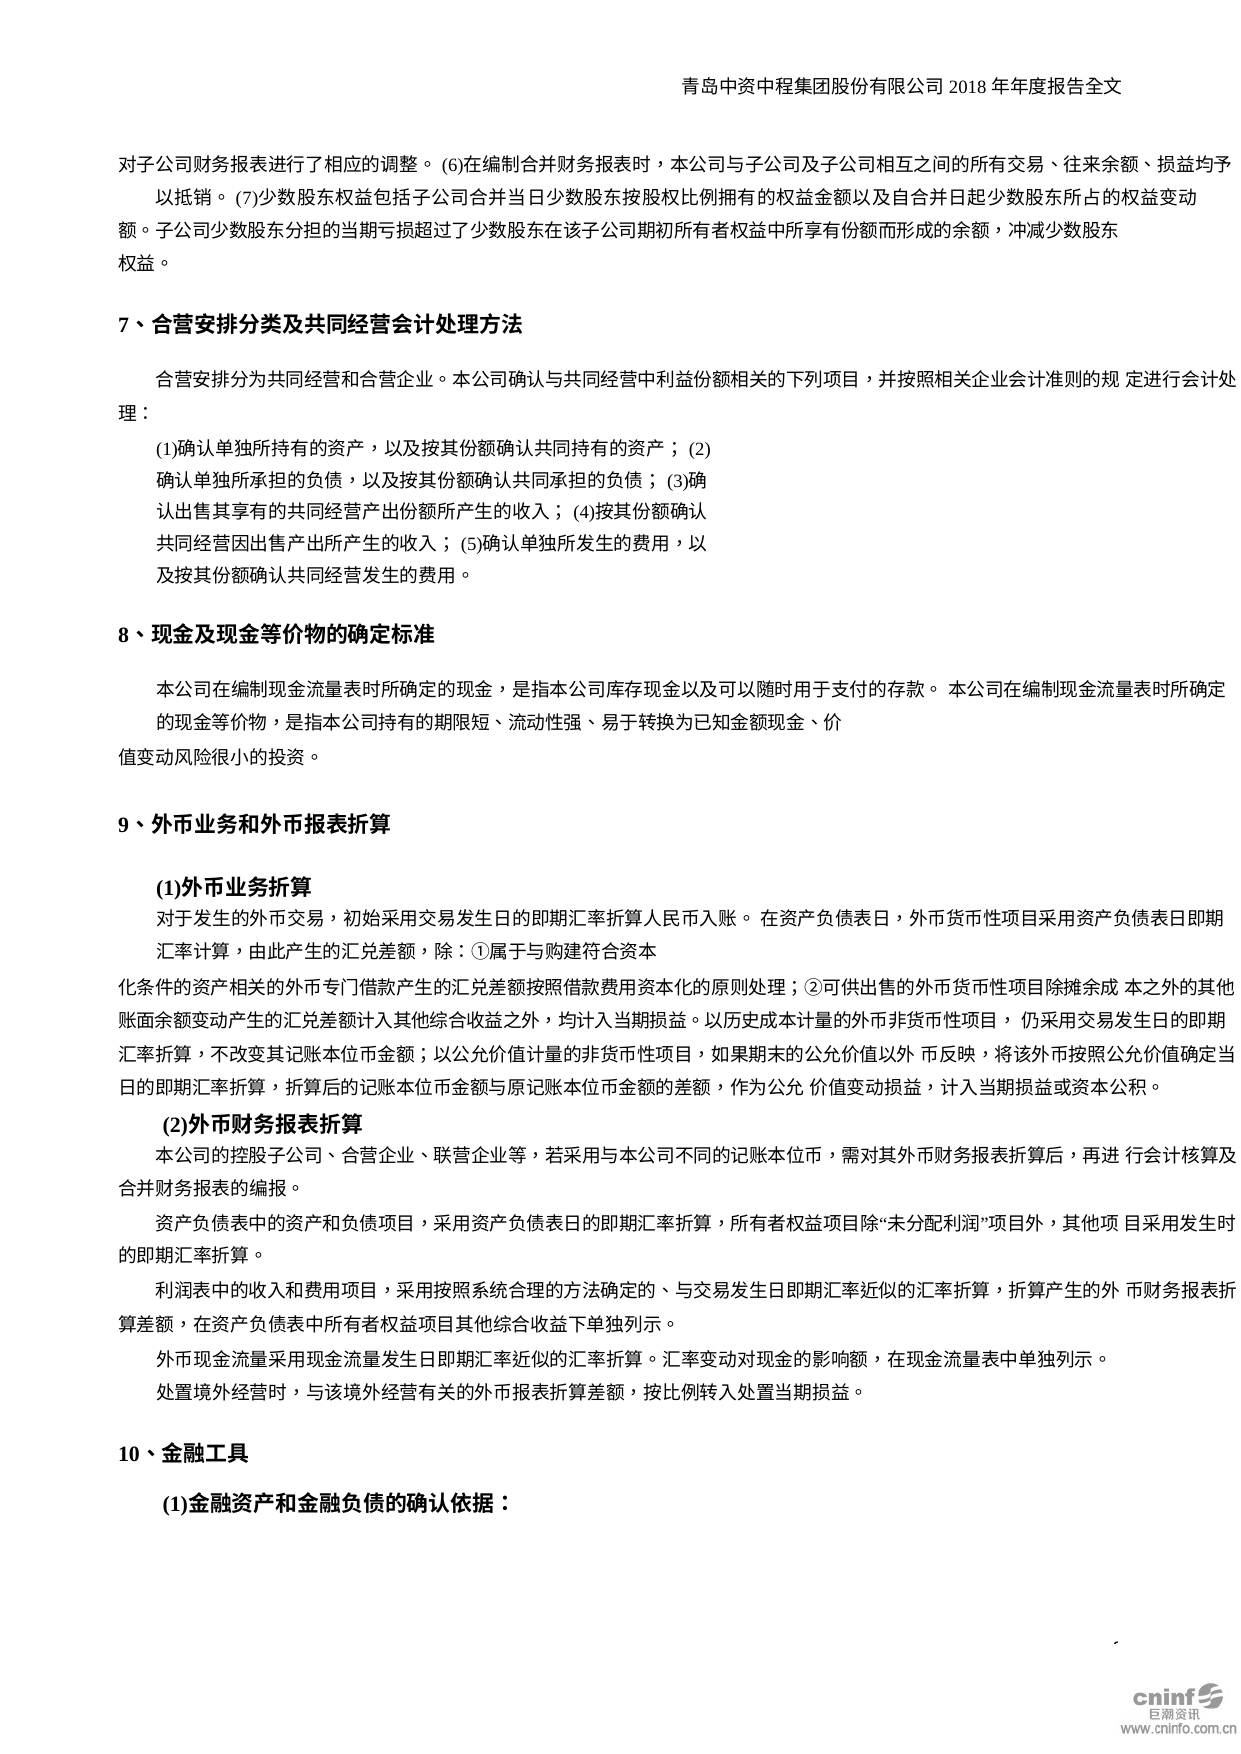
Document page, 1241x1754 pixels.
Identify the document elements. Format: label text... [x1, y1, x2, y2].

text 本公司在编制现金流量表时所确定的现金，是指本公司库存现金以及可以随时用于支付的存款。 本公司在编制现金流量表时所确定的现金等价物，是指本公司持有的期限短、流动性强、易于转换为已知金额现金、价 [156, 676, 1240, 735]
text 外币现金流量采用现金流量发生日即期汇率近似的汇率折算。汇率变动对现金的影响额，在现金流量表中单独列示。 处置境外经营时，与该境外经营有关的外币报表折算差额，按比例转入处置当期损益。 [156, 1346, 1114, 1405]
subtitle 8、现金及现金等价物的确定标准 [118, 619, 1240, 649]
subtitle (1)金融资产和金融负债的确认依据： [162, 1488, 1240, 1518]
text 本公司的控股子公司、合营企业、联营企业等，若采用与本公司不同的记账本位币，需对其外币财务报表折算后，再进 行会计核算及合并财务报表的编报。 [118, 1142, 1240, 1201]
text 对于发生的外币交易，初始采用交易发生日的即期汇率折算人民币入账。 在资产负债表日，外币货币性项目采用资产负债表日即期汇率计算，由此产生的汇兑差额，除：①属于与购建符合资本 [156, 906, 1240, 964]
text 利润表中的收入和费用项目，采用按照系统合理的方法确定的、与交易发生日即期汇率近似的汇率折算，折算产生的外 币财务报表折算差额，在资产负债表中所有者权益项目其他综合收益下单独列示。 [118, 1278, 1240, 1337]
text 化条件的资产相关的外币专门借款产生的汇兑差额按照借款费用资本化的原则处理；②可供出售的外币货币性项目除摊余成 本之外的其他账面余额变动产生的汇兑差额计入其他综合收益之外，均计入当期损益。以历史成本计量的外币非货币性项目， 仍采用交易发生日的即期汇率折算，不改变其记账本位币金额；以公允价值计量的非货币性项目，如果期末的公允价值以外 币反映，将该外币按照公允价值确定当日的即期汇率折算，折算后的记账本位币金额与原记账本位币金额的差额，作为公允 价值变动损益，计入当期损益或资本公积。 [118, 974, 1240, 1100]
subtitle 10、金融工具 [118, 1438, 1240, 1468]
text (1)确认单独所持有的资产，以及按其份额确认共同持有的资产； (2)确认单独所承担的负债，以及按其份额确认共同承担的负债； (3)确认出售其享有的共同经营产出份额所产生的收入； (4)按其份额确认共同经营因出售产出所产生的收入； (5)确认单独所发生的费用，以及按其份额确认共同经营发生的费用。 [156, 435, 723, 588]
text 对子公司财务报表进行了相应的调整。 (6)在编制合并财务报表时，本公司与子公司及子公司相互之间的所有交易、往来余额、损益均予以抵销。 (7)少数股东权益包括子公司合并当日少数股东按股权比例拥有的权益金额以及自合并日起少数股东所占的权益变动 [118, 152, 1240, 210]
picture [1115, 1680, 1240, 1737]
text 值变动风险很小的投资。 [118, 745, 1240, 770]
text 额。子公司少数股东分担的当期亏损超过了少数股东在该子公司期初所有者权益中所享有份额而形成的余额，冲减少数股东 权益。 [118, 217, 1124, 276]
text 资产负债表中的资产和负债项目，采用资产负债表日的即期汇率折算，所有者权益项目除“未分配利润”项目外，其他项 目采用发生时的即期汇率折算。 [118, 1211, 1240, 1268]
subtitle 7、合营安排分类及共同经营会计处理方法 [118, 309, 1240, 339]
subtitle 9、外币业务和外币报表折算 (1)外币业务折算 [118, 775, 393, 902]
text 合营安排分为共同经营和合营企业。本公司确认与共同经营中利益份额相关的下列项目，并按照相关企业会计准则的规 定进行会计处理： [118, 366, 1240, 425]
subtitle (2)外币财务报表折算 [162, 1107, 1240, 1138]
